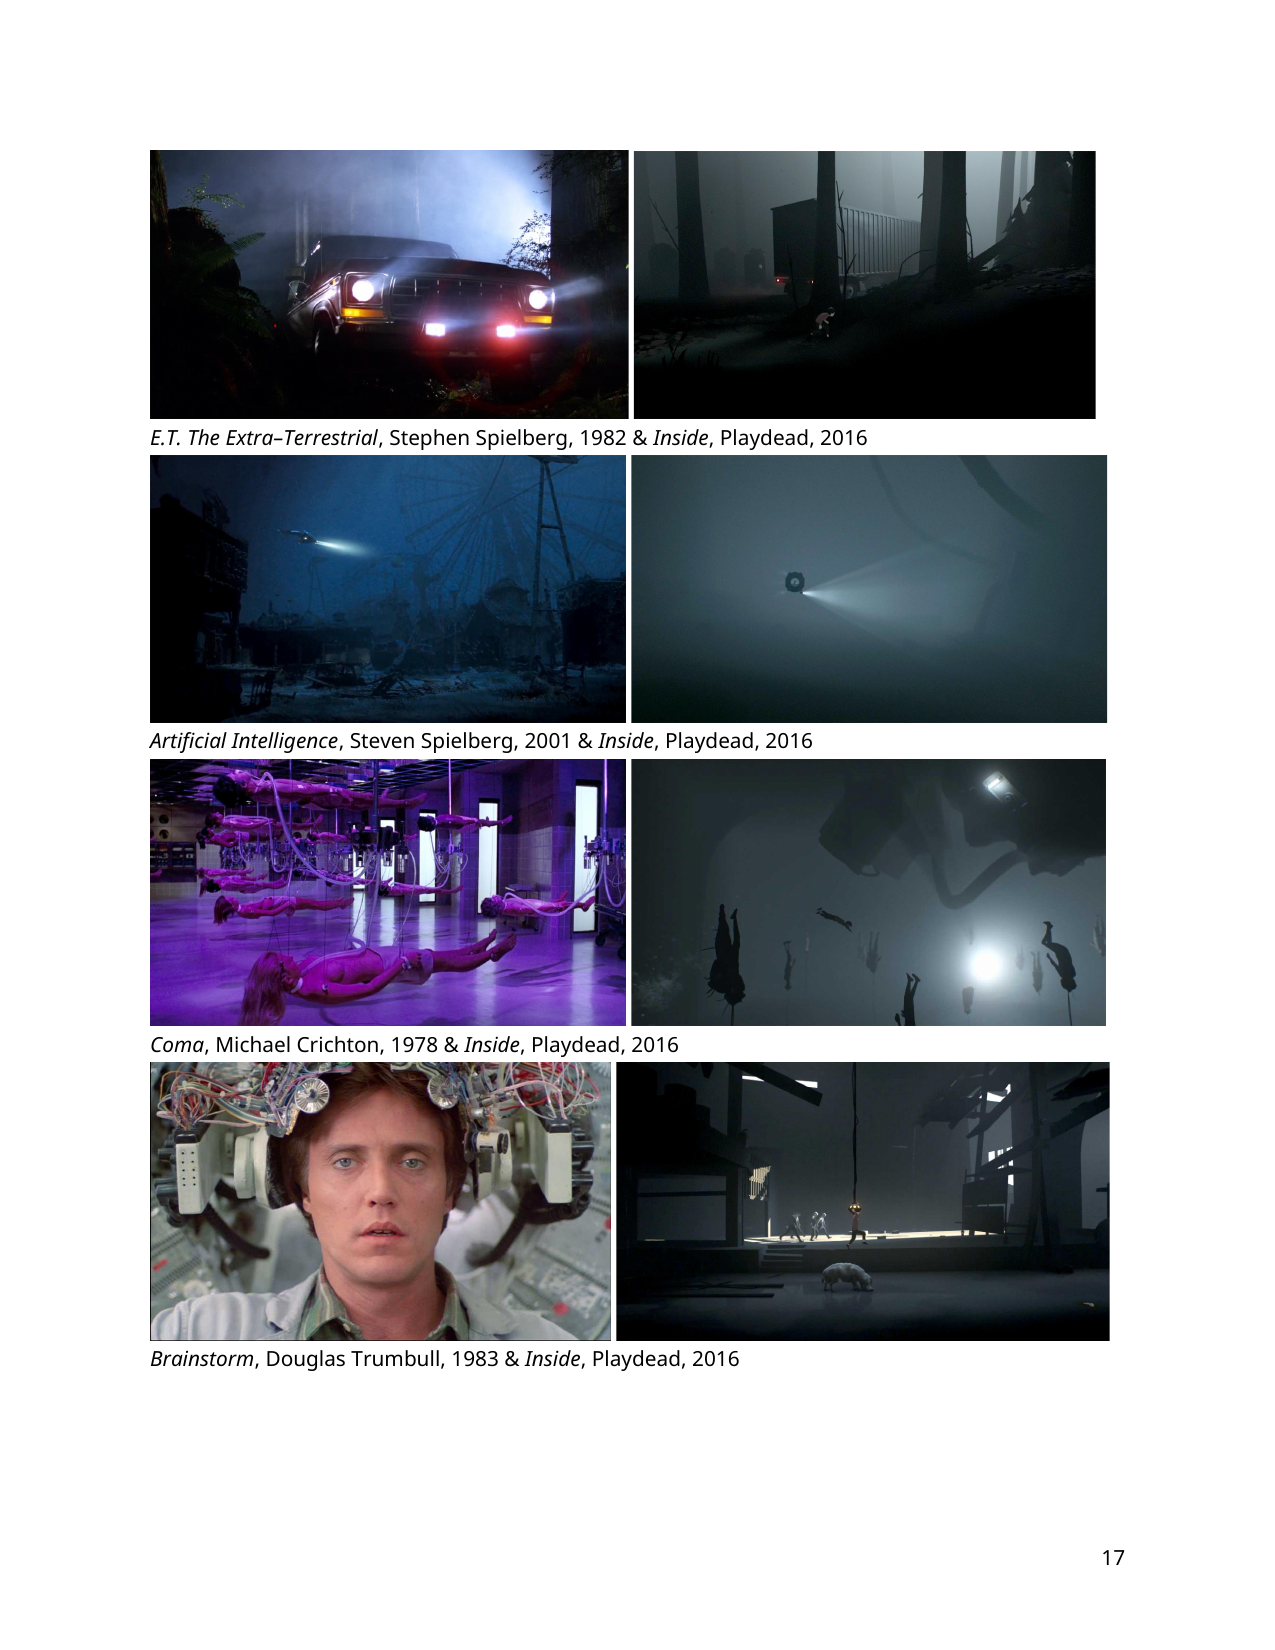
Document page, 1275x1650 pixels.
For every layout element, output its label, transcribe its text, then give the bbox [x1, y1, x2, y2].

text Artificial Intelligence, Steven Spielberg, 2001 & Inside, Playdead, 2016 [150, 726, 1124, 755]
picture [150, 759, 626, 1026]
text Coma, Michael Crichton, 1978 & Inside, Playdead, 2016 [150, 1030, 1124, 1059]
text Brainstorm, Douglas Trumbull, 1983 & Inside, Playdead, 2016 [150, 1344, 1124, 1373]
picture [633, 151, 1096, 419]
picture [616, 1062, 1110, 1341]
picture [150, 455, 626, 723]
text E.T. The Extra–Terrestrial, Stephen Spielberg, 1982 & Inside, Playdead, 2016 [150, 423, 1124, 451]
picture [631, 759, 1106, 1026]
picture [631, 455, 1108, 723]
picture [150, 1062, 611, 1341]
picture [150, 150, 629, 419]
